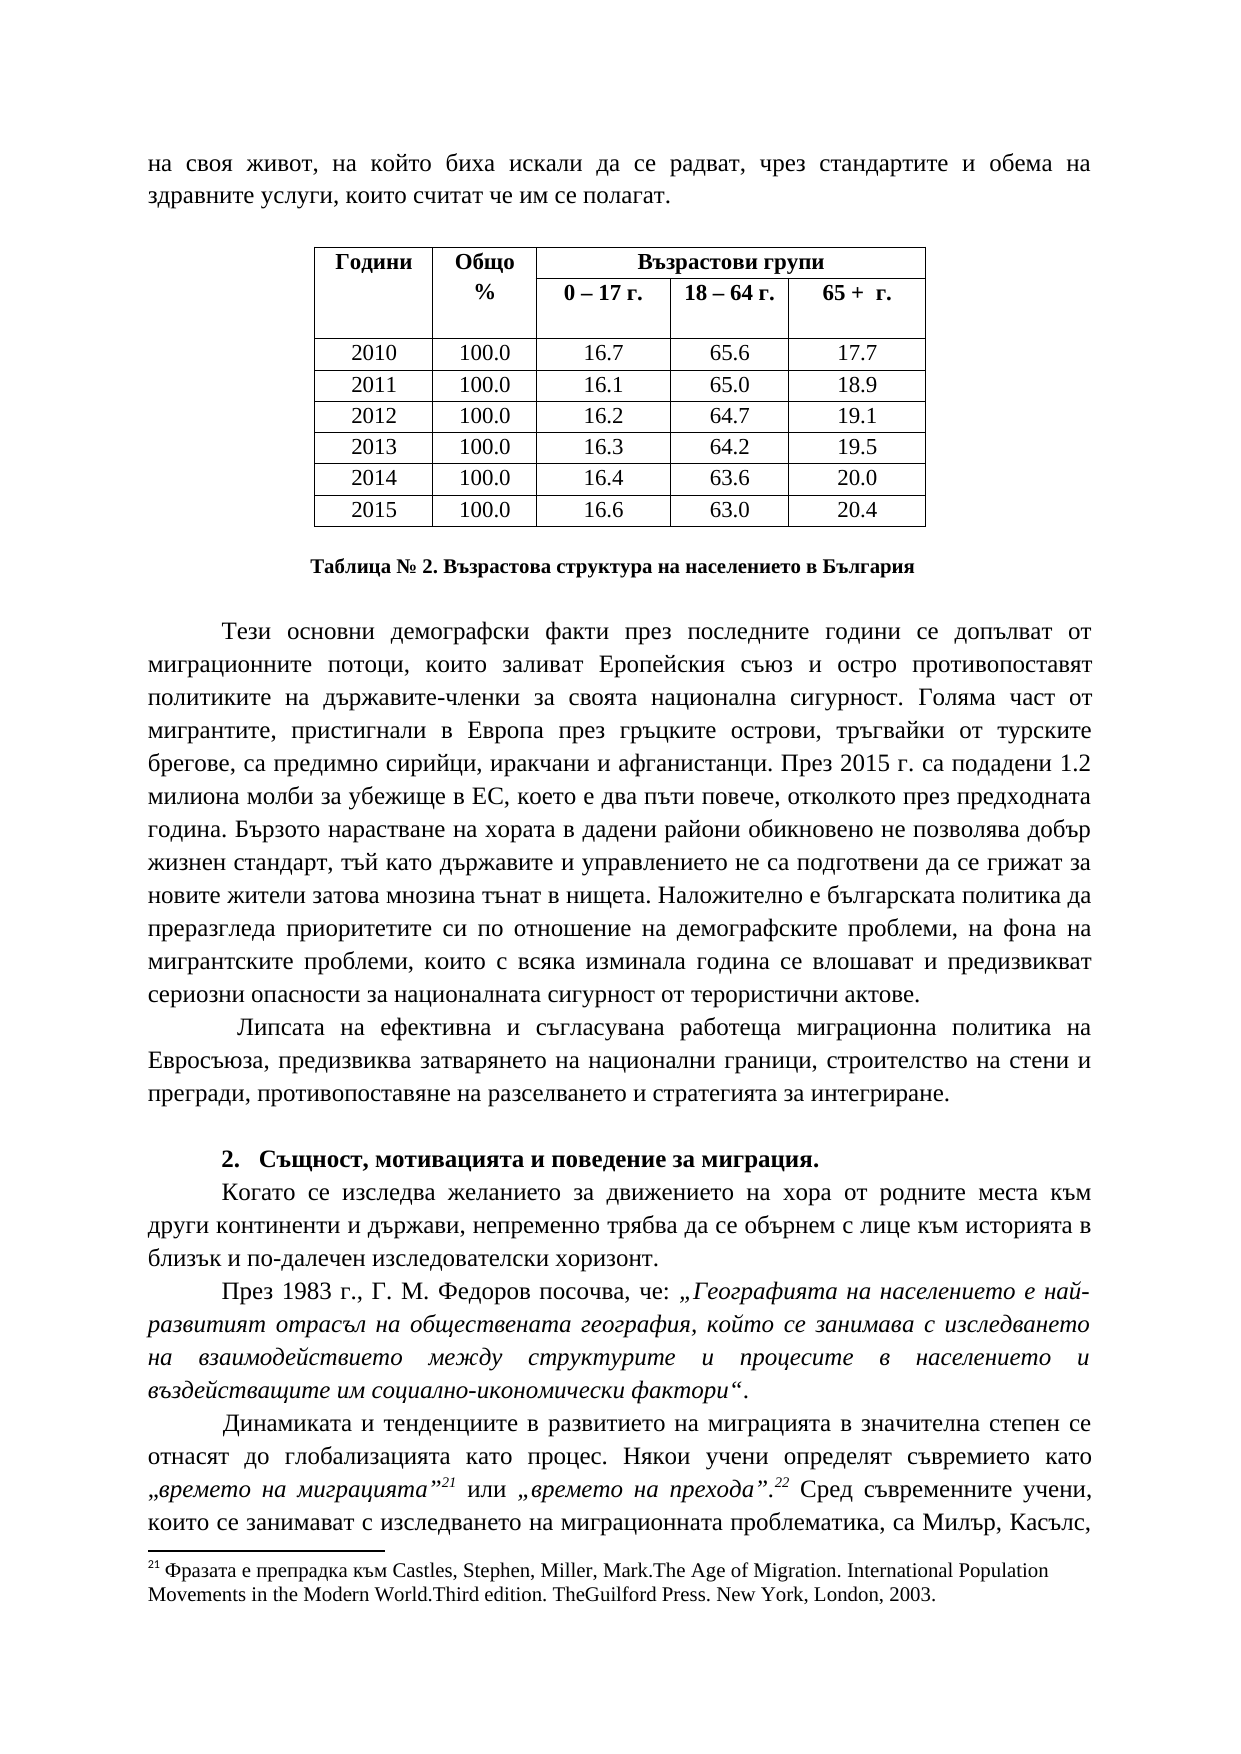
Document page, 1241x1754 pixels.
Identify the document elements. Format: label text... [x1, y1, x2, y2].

table_cell 19.1 [789, 402, 925, 432]
table_cell 16.1 [537, 371, 670, 401]
text През 1983 г., Г. М. Федоров посочва, че: „Географията на населението е най-развитият отрасъл на обществената география, който се занимава с изследването на взаимодействието между структурите и процесите в населението и въздействащите им социално-икономически фактори“. [148, 1276, 1093, 1404]
table_cell 64.7 [671, 402, 788, 432]
table_cell 19.5 [789, 433, 925, 463]
table_header Години [315, 248, 432, 338]
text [148, 148, 1093, 209]
table_cell 65 + г. [789, 279, 925, 338]
table_cell 2015 [315, 496, 432, 526]
table_cell 20.0 [789, 464, 925, 494]
table_cell 20.4 [789, 496, 925, 526]
table_cell 63.6 [671, 464, 788, 494]
table_cell 18 – 64 г. [671, 279, 788, 338]
table_cell 16.4 [537, 464, 670, 494]
table_cell 100.0 [433, 433, 536, 463]
table_cell 2014 [315, 464, 432, 494]
table_cell 2010 [315, 339, 432, 369]
table_header Възрастови групи [537, 248, 925, 278]
table_cell 2012 [315, 402, 432, 432]
text Липсата на ефективна и съгласувана работеща миграционна политика на Евросъюза, предизвиква затварянето на национални граници, строителство на стени и прегради, противопоставяне на разселването и стратегията за интегриране. [148, 1012, 1093, 1107]
table_cell 2013 [315, 433, 432, 463]
table_cell 100.0 [433, 496, 536, 526]
table_cell 16.7 [537, 339, 670, 369]
table_cell 18.9 [789, 371, 925, 401]
table_cell 16.2 [537, 402, 670, 432]
table_cell 65.6 [671, 339, 788, 369]
text Когато се изследва желанието за движението на хора от родните места към други континенти и държави, непременно трябва да се обърнем с лице към историята в близък и по-далечен изследователски хоризонт. [148, 1177, 1093, 1272]
table_cell 65.0 [671, 371, 788, 401]
table_cell 16.3 [537, 433, 670, 463]
table_cell 2011 [315, 371, 432, 401]
table_header Общо % [433, 248, 536, 338]
text Таблица № 2. Възрастова структура на населението в България [148, 554, 1093, 578]
table_cell 63.0 [671, 496, 788, 526]
table_cell 100.0 [433, 464, 536, 494]
table_cell 64.2 [671, 433, 788, 463]
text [148, 1408, 1093, 1536]
table_cell 17.7 [789, 339, 925, 369]
table_cell 100.0 [433, 339, 536, 369]
table_cell 16.6 [537, 496, 670, 526]
table_cell 100.0 [433, 371, 536, 401]
list Същност, мотивацията и поведение за миграция. [221, 1144, 1093, 1173]
table_cell 100.0 [433, 402, 536, 432]
text Тези основни демографски факти през последните години се допълват от миграционните потоци, които заливат Еропейския съюз и остро противопоставят политиките на държавите-членки за своята национална сигурност. Голяма част от мигрантите, пристигнали в Европа през гръцките острови, тръгвайки от турските брегове, са предимно сирийци, иракчани и афганистанци. През 2015 г. са подадени 1.2 милиона молби за убежище в ЕС, което е два пъти повече, отколкото през предходната година. Бързото нарастване на хората в дадени райони обикновено не позволява добър жизнен стандарт, тъй като държавите и управлението не са подготвени да се грижат за новите жители затова мнозина тънат в нищета. Наложително е българската политика да преразгледа приоритетите си по отношение на демографските проблеми, на фона на мигрантските проблеми, които с всяка изминала година се влошават и предизвикват сериозни опасности за националната сигурност от терористични актове. [148, 616, 1093, 1008]
table_cell 0 – 17 г. [537, 279, 670, 338]
